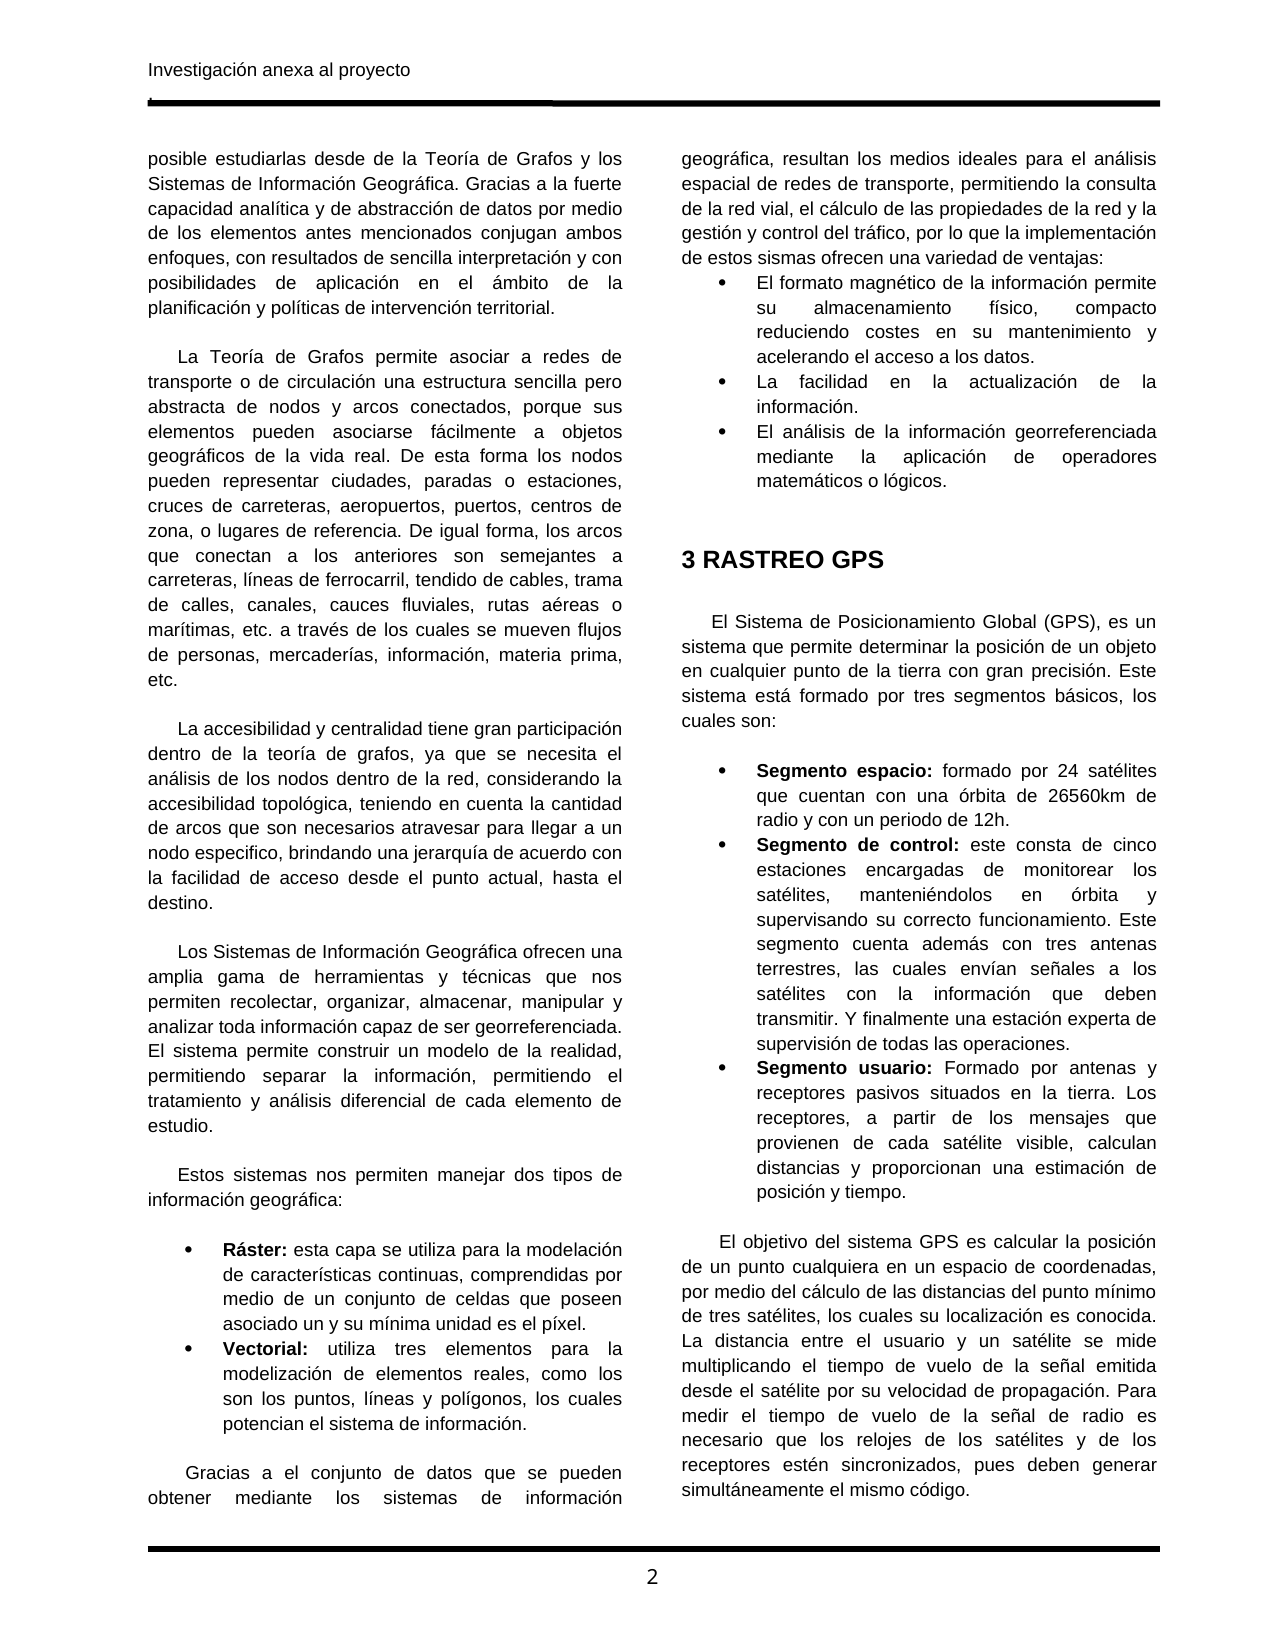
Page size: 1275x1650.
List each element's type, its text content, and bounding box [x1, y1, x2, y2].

list El formato magnético de la información permite su almacenamiento físico, compacto reduciendo costes en su mantenimiento y acelerando el acceso a los datos. [719, 272, 1157, 368]
text La accesibilidad y centralidad tiene gran participación dentro de la teoría de grafos, ya que se necesita el análisis de los nodos dentro de la red, considerando la accesibilidad topológica, teniendo en cuenta la cantidad de arcos que son necesarios atravesar para llegar a un nodo especifico, brindando una jerarquía de acuerdo con la facilidad de acceso desde el punto actual, hasta el destino. [148, 718, 622, 913]
subtitle RASTREO GPS [681, 545, 1157, 573]
text Gracias a el conjunto de datos que se pueden obtener mediante los sistemas de información geográfica, resultan los medios ideales para el análisis espacial de redes de transporte, permitiendo la consulta de la red vial, el cálculo de las propiedades de la red y la gestión y control del tráfico, por lo que la implementación de estos sismas ofrecen una variedad de ventajas: [681, 148, 1157, 268]
list La facilidad en la actualización de la información. [719, 371, 1157, 417]
text La Teoría de Grafos permite asociar a redes de transporte o de circulación una estructura sencilla pero abstracta de nodos y arcos conectados, porque sus elementos pueden asociarse fácilmente a objetos geográficos de la vida real. De esta forma los nodos pueden representar ciudades, paradas o estaciones, cruces de carreteras, aeropuertos, puertos, centros de zona, o lugares de referencia. De igual forma, los arcos que conectan a los anteriores son semejantes a carreteras, líneas de ferrocarril, tendido de cables, trama de calles, canales, cauces fluviales, rutas aéreas o marítimas, etc. a través de los cuales se mueven flujos de personas, mercaderías, información, materia prima, etc. [148, 346, 622, 690]
text Estos sistemas nos permiten manejar dos tipos de información geográfica: [148, 1164, 622, 1211]
list Segmento espacio: formado por 24 satélites que cuentan con una órbita de 26560km de radio y con un periodo de 12h. [719, 759, 1157, 831]
list Segmento de control: este consta de cinco estaciones encargadas de monitorear los satélites, manteniéndolos en órbita y supervisando su correcto funcionamiento. Este segmento cuenta además con tres antenas terrestres, las cuales envían señales a los satélites con la información que deben transmitir. Y finalmente una estación experta de supervisión de todas las operaciones. [719, 834, 1157, 1054]
text Los Sistemas de Información Geográfica ofrecen una amplia gama de herramientas y técnicas que nos permiten recolectar, organizar, almacenar, manipular y analizar toda información capaz de ser georreferenciada. El sistema permite construir un modelo de la realidad, permitiendo separar la información, permitiendo el tratamiento y análisis diferencial de cada elemento de estudio. [148, 941, 622, 1136]
list El análisis de la información georreferenciada mediante la aplicación de operadores matemáticos o lógicos. [719, 421, 1157, 492]
text El Sistema de Posicionamiento Global (GPS), es un sistema que permite determinar la posición de un objeto en cualquier punto de la tierra con gran precisión. Este sistema está formado por tres segmentos básicos, los cuales son: [681, 611, 1157, 731]
list Vectorial: utiliza tres elementos para la modelización de elementos reales, como los son los puntos, líneas y polígonos, los cuales potencian el sistema de información. [185, 1338, 622, 1434]
list Segmento usuario: Formado por antenas y receptores pasivos situados en la tierra. Los receptores, a partir de los mensajes que provienen de cada satélite visible, calculan distancias y proporcionan una estimación de posición y tiempo. [719, 1057, 1157, 1203]
list Ráster: esta capa se utiliza para la modelación de características continuas, comprendidas por medio de un conjunto de celdas que poseen asociado un y su mínima unidad es el píxel. [185, 1238, 622, 1334]
